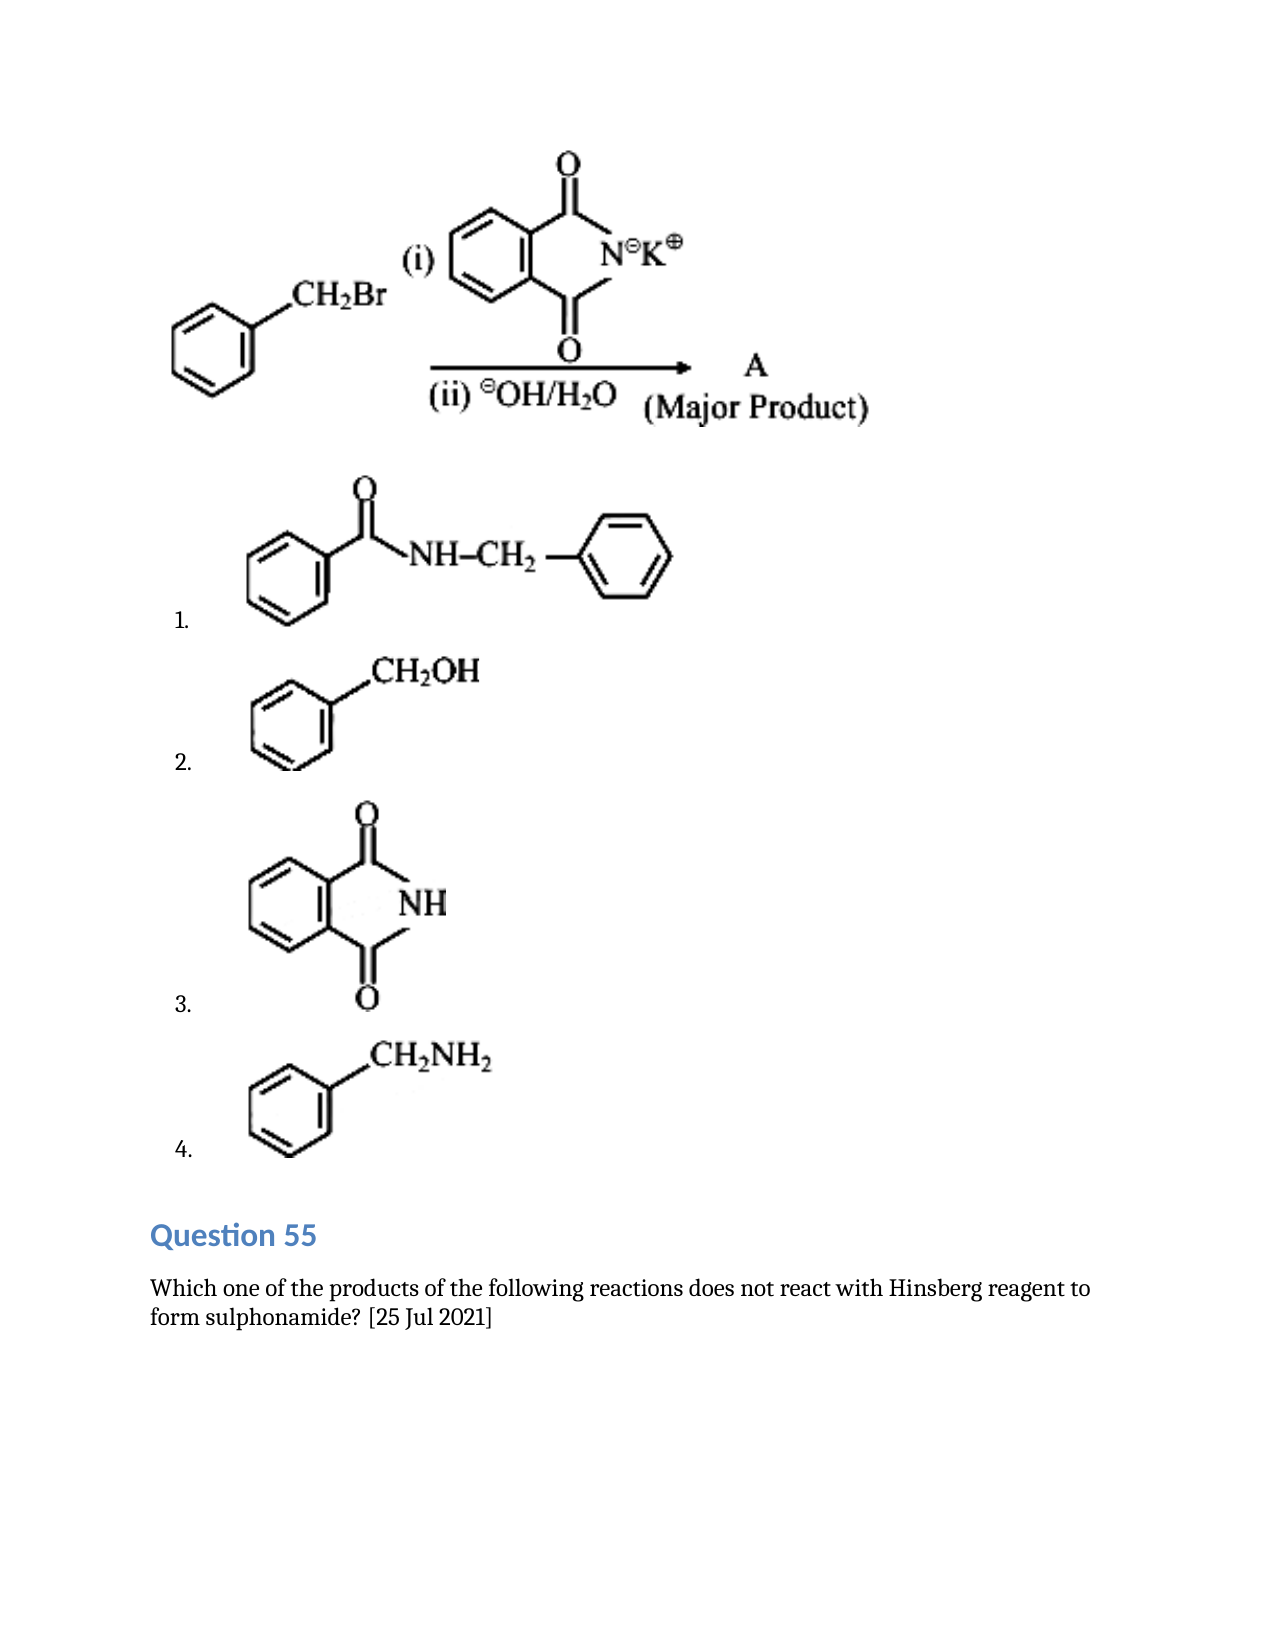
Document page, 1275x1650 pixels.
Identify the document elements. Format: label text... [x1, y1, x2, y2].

picture [243, 1039, 498, 1158]
picture [243, 655, 480, 771]
picture [243, 797, 446, 1012]
subtitle Question 55 [150, 1214, 1125, 1255]
picture [243, 474, 675, 629]
text Which one of the products of the following reactions does not react with Hinsberg reagent to form sulphonamide? [25 Jul 2021] [150, 1274, 1125, 1331]
picture [168, 150, 871, 427]
